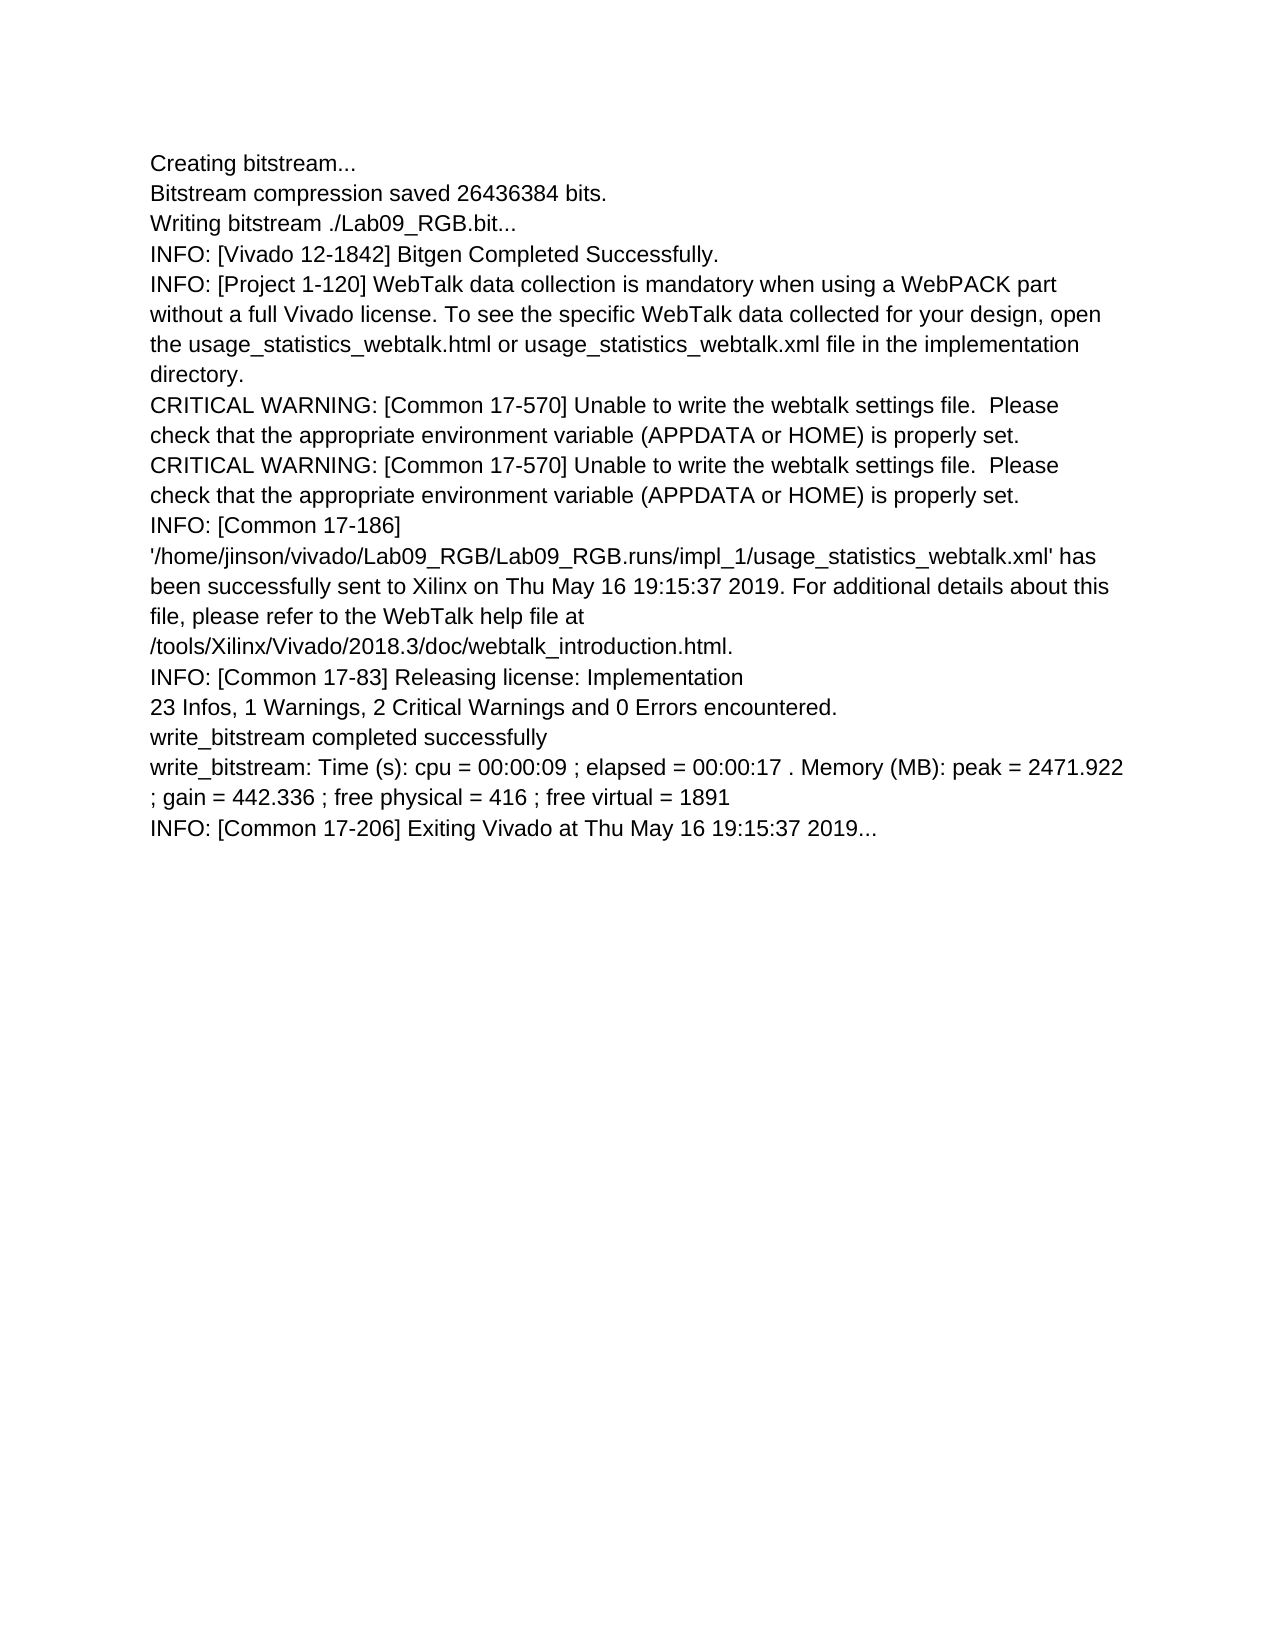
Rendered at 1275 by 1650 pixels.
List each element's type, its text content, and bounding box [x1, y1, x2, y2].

text CRITICAL WARNING: [Common 17-570] Unable to write the webtalk settings file. Please check that the appropriate environment variable (APPDATA or HOME) is properly set. [150, 452, 1125, 509]
text INFO: [Common 17-83] Releasing license: Implementation [150, 663, 1125, 690]
text write_bitstream: Time (s): cpu = 00:00:09 ; elapsed = 00:00:17 . Memory (MB): peak = 2471.922 ; gain = 442.336 ; free physical = 416 ; free virtual = 1891 [150, 754, 1125, 811]
text Writing bitstream ./Lab09_RGB.bit... [150, 210, 1125, 237]
text write_bitstream completed successfully [150, 724, 1125, 750]
text Creating bitstream... [150, 150, 1125, 176]
text Bitstream compression saved 26436384 bits. [150, 180, 1125, 207]
text INFO: [Vivado 12-1842] Bitgen Completed Successfully. [150, 241, 1125, 267]
text 23 Infos, 1 Warnings, 2 Critical Warnings and 0 Errors encountered. [150, 694, 1125, 720]
text INFO: [Common 17-206] Exiting Vivado at Thu May 16 19:15:37 2019... [150, 814, 1125, 841]
text INFO: [Common 17-186] '/home/jinson/vivado/Lab09_RGB/Lab09_RGB.runs/impl_1/usage_statistics_webtalk.xml' has been successfully sent to Xilinx on Thu May 16 19:15:37 2019. For additional details about this file, please refer to the WebTalk help file at /tools/Xilinx/Vivado/2018.3/doc/webtalk_introduction.html. [150, 512, 1125, 660]
text CRITICAL WARNING: [Common 17-570] Unable to write the webtalk settings file. Please check that the appropriate environment variable (APPDATA or HOME) is properly set. [150, 392, 1125, 448]
text INFO: [Project 1-120] WebTalk data collection is mandatory when using a WebPACK part without a full Vivado license. To see the specific WebTalk data collected for your design, open the usage_statistics_webtalk.html or usage_statistics_webtalk.xml file in the implementation directory. [150, 271, 1125, 388]
